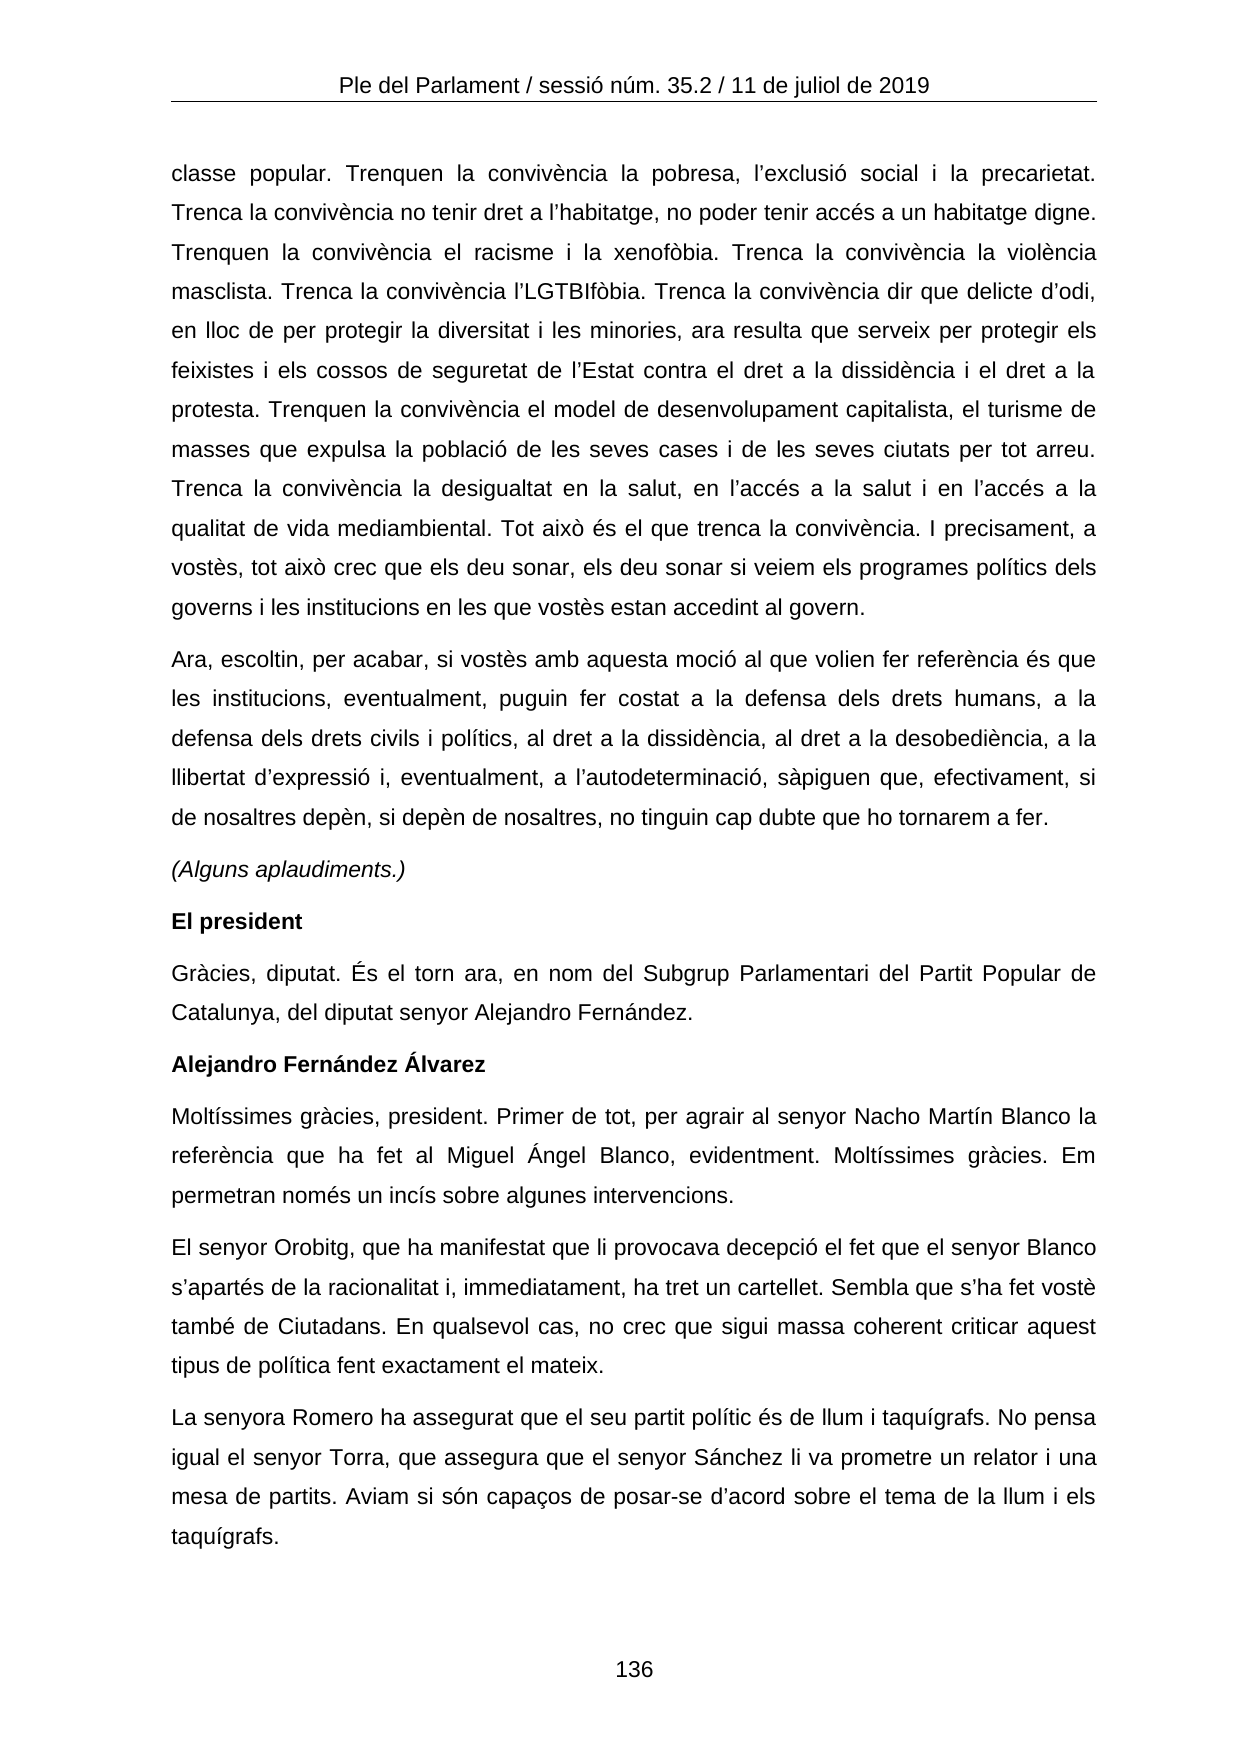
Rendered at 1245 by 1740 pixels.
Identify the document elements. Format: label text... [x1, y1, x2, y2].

text La senyora Romero ha assegurat que el seu partit polític és de llum i taquígrafs. No pensa igual el senyor Torra, que assegura que el senyor Sánchez li va prometre un relator i una mesa de partits. Aviam si són capaços de posar-se d’acord sobre el tema de la llum i els taquígrafs. [171, 1404, 1097, 1549]
text (Alguns aplaudiments.) [171, 856, 1097, 882]
text El president [171, 908, 1097, 934]
text Gràcies, diputat. És el torn ara, en nom del Subgrup Parlamentari del Partit Popular de Catalunya, del diputat senyor Alejandro Fernández. [171, 959, 1097, 1025]
text Alejandro Fernández Álvarez [171, 1051, 1097, 1077]
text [171, 159, 1097, 620]
text Moltíssimes gràcies, president. Primer de tot, per agrair al senyor Nacho Martín Blanco la referència que ha fet al Miguel Ángel Blanco, evidentment. Moltíssimes gràcies. Em permetran només un incís sobre algunes intervencions. [171, 1103, 1097, 1208]
text Ara, escoltin, per acabar, si vostès amb aquesta moció al que volien fer referència és que les institucions, eventualment, puguin fer costat a la defensa dels drets humans, a la defensa dels drets civils i polítics, al dret a la dissidència, al dret a la desobediència, a la llibertat d’expressió i, eventualment, a l’autodeterminació, sàpiguen que, efectivament, si de nosaltres depèn, si depèn de nosaltres, no tinguin cap dubte que ho tornarem a fer. [171, 646, 1097, 830]
text El senyor Orobitg, que ha manifestat que li provocava decepció el fet que el senyor Blanco s’apartés de la racionalitat i, immediatament, ha tret un cartellet. Sembla que s’ha fet vostè també de Ciutadans. En qualsevol cas, no crec que sigui massa coherent criticar aquest tipus de política fent exactament el mateix. [171, 1234, 1097, 1379]
